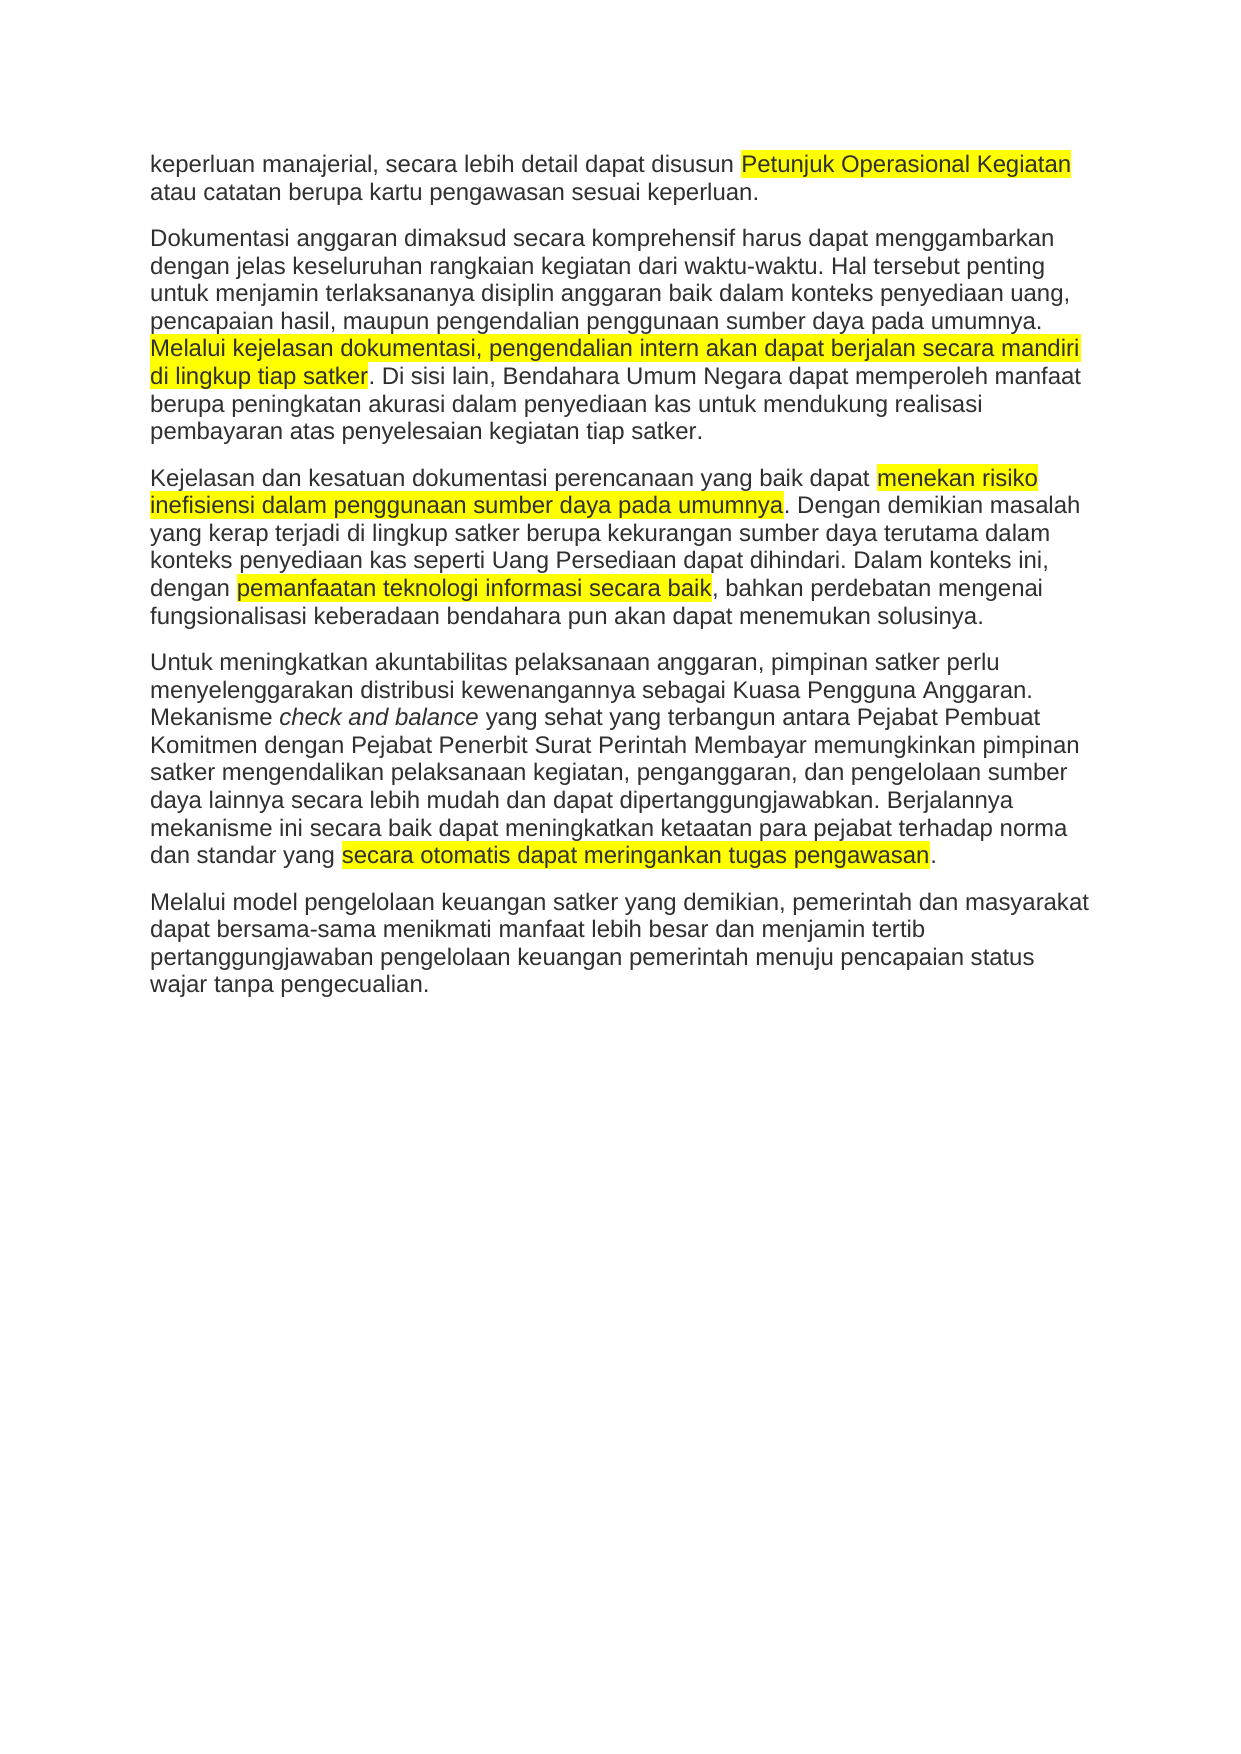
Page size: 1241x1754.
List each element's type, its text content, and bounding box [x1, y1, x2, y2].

text Untuk meningkatkan akuntabilitas pelaksanaan anggaran, pimpinan satker perlu menyelenggarakan distribusi kewenangannya sebagai Kuasa Pengguna Anggaran. Mekanisme check and balance yang sehat yang terbangun antara Pejabat Pembuat Komitmen dengan Pejabat Penerbit Surat Perintah Membayar memungkinkan pimpinan satker mengendalikan pelaksanaan kegiatan, penganggaran, dan pengelolaan sumber daya lainnya secara lebih mudah dan dapat dipertanggungjawabkan. Berjalannya mekanisme ini secara baik dapat meningkatkan ketaatan para pejabat terhadap norma dan standar yang secara otomatis dapat meringankan tugas pengawasan. [150, 648, 1090, 869]
text Kejelasan dan kesatuan dokumentasi perencanaan yang baik dapat menekan risiko inefisiensi dalam penggunaan sumber daya pada umumnya. Dengan demikian masalah yang kerap terjadi di lingkup satker berupa kekurangan sumber daya terutama dalam konteks penyediaan kas seperti Uang Persediaan dapat dihindari. Dalam konteks ini, dengan pemanfaatan teknologi informasi secara baik, bahkan perdebatan mengenai fungsionalisasi keberadaan bendahara pun akan dapat menemukan solusinya. [150, 463, 1090, 629]
text Melalui model pengelolaan keuangan satker yang demikian, pemerintah dan masyarakat dapat bersama-sama menikmati manfaat lebih besar dan menjamin tertib pertanggungjawaban pengelolaan keuangan pemerintah menuju pencapaian status wajar tanpa pengecualian. [150, 887, 1090, 998]
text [150, 150, 1090, 205]
text Dokumentasi anggaran dimaksud secara komprehensif harus dapat menggambarkan dengan jelas keseluruhan rangkaian kegiatan dari waktu-waktu. Hal tersebut penting untuk menjamin terlaksananya disiplin anggaran baik dalam konteks penyediaan uang, pencapaian hasil, maupun pengendalian penggunaan sumber daya pada umumnya. Melalui kejelasan dokumentasi, pengendalian intern akan dapat berjalan secara mandiri di lingkup tiap satker. Di sisi lain, Bendahara Umum Negara dapat memperoleh manfaat berupa peningkatan akurasi dalam penyediaan kas untuk mendukung realisasi pembayaran atas penyelesaian kegiatan tiap satker. [150, 224, 1090, 445]
